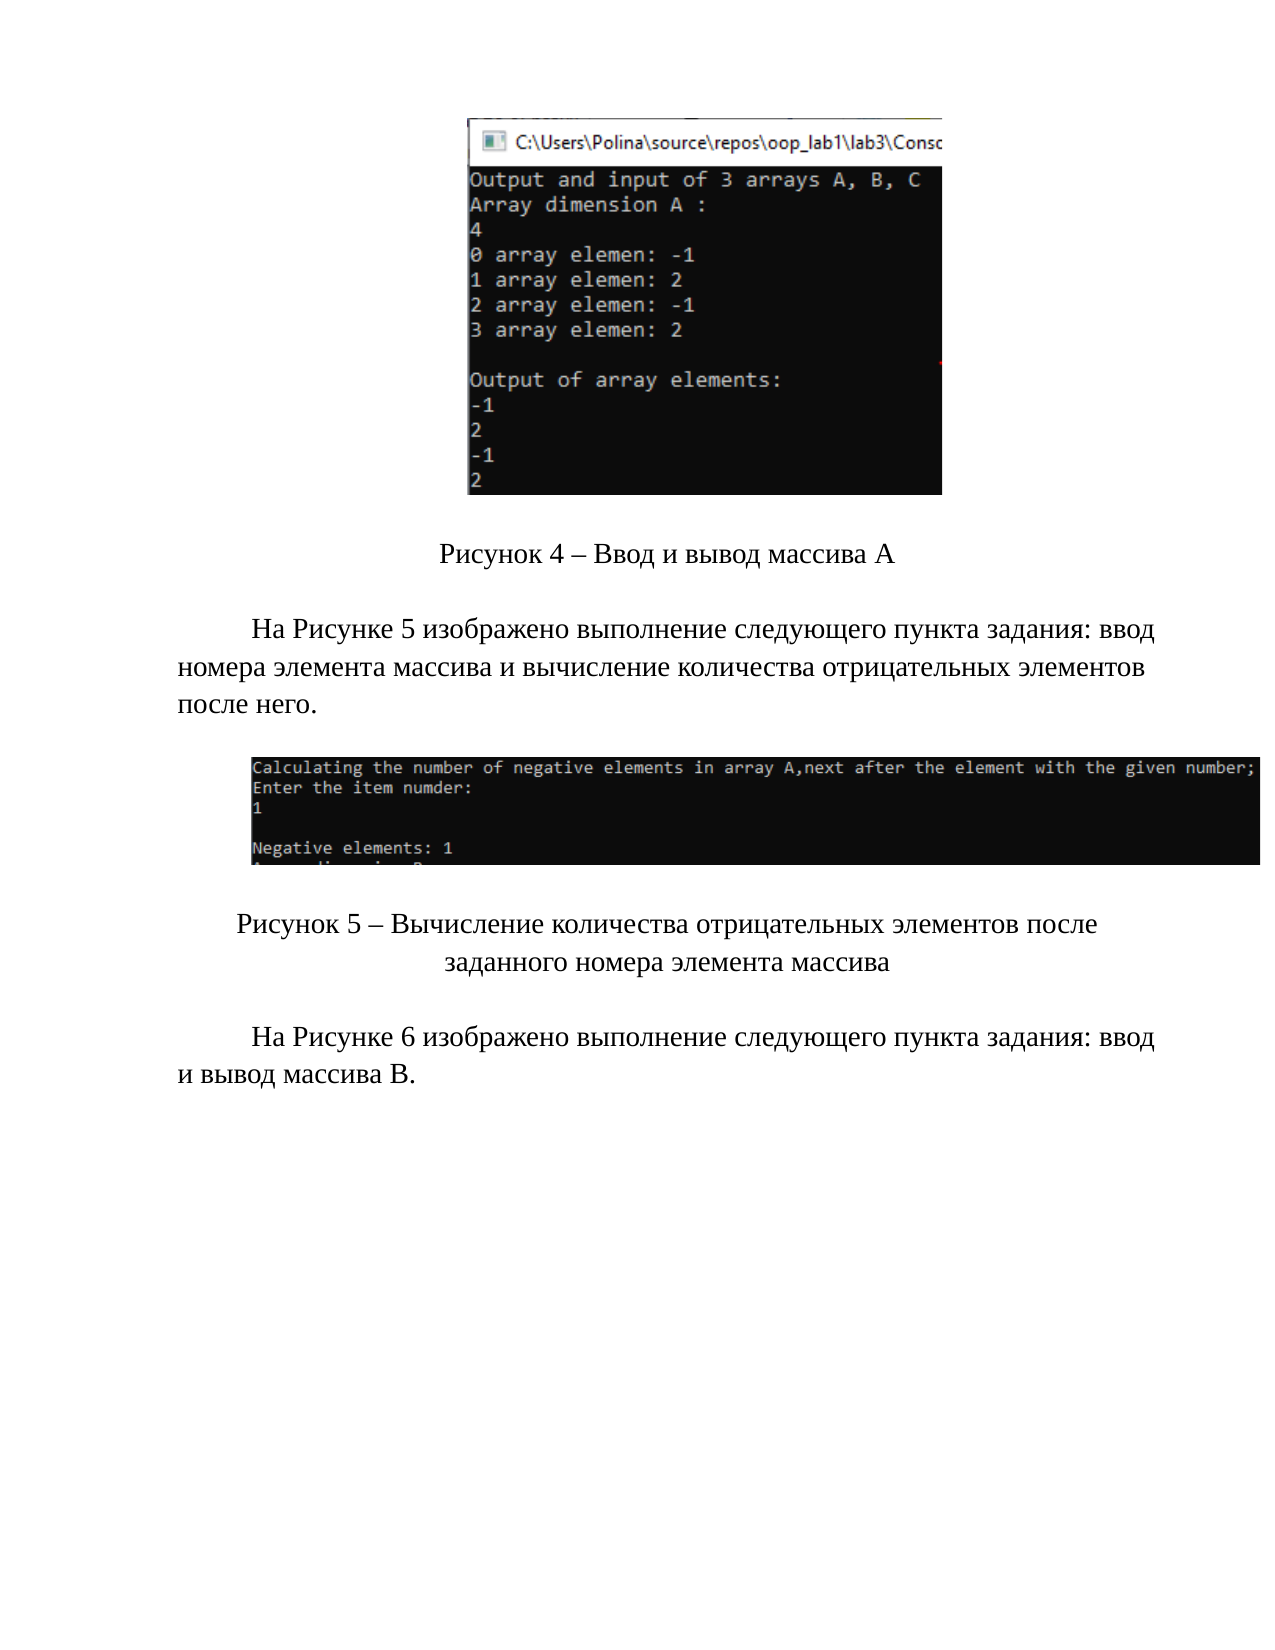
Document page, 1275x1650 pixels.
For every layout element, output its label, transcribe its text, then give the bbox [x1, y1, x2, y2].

text Рисунок 5 – Вычисление количества отрицательных элементов после заданного номера элемента массива [177, 902, 1157, 977]
picture [251, 757, 1261, 865]
text Рисунок 4 – Ввод и вывод массива А [177, 532, 1157, 570]
text На Рисунке 5 изображено выполнение следующего пункта задания: ввод номера элемента массива и вычисление количества отрицательных элементов после него. [177, 607, 1157, 720]
text На Рисунке 6 изображено выполнение следующего пункта задания: ввод и вывод массива В. [177, 1015, 1157, 1090]
picture [467, 118, 943, 495]
